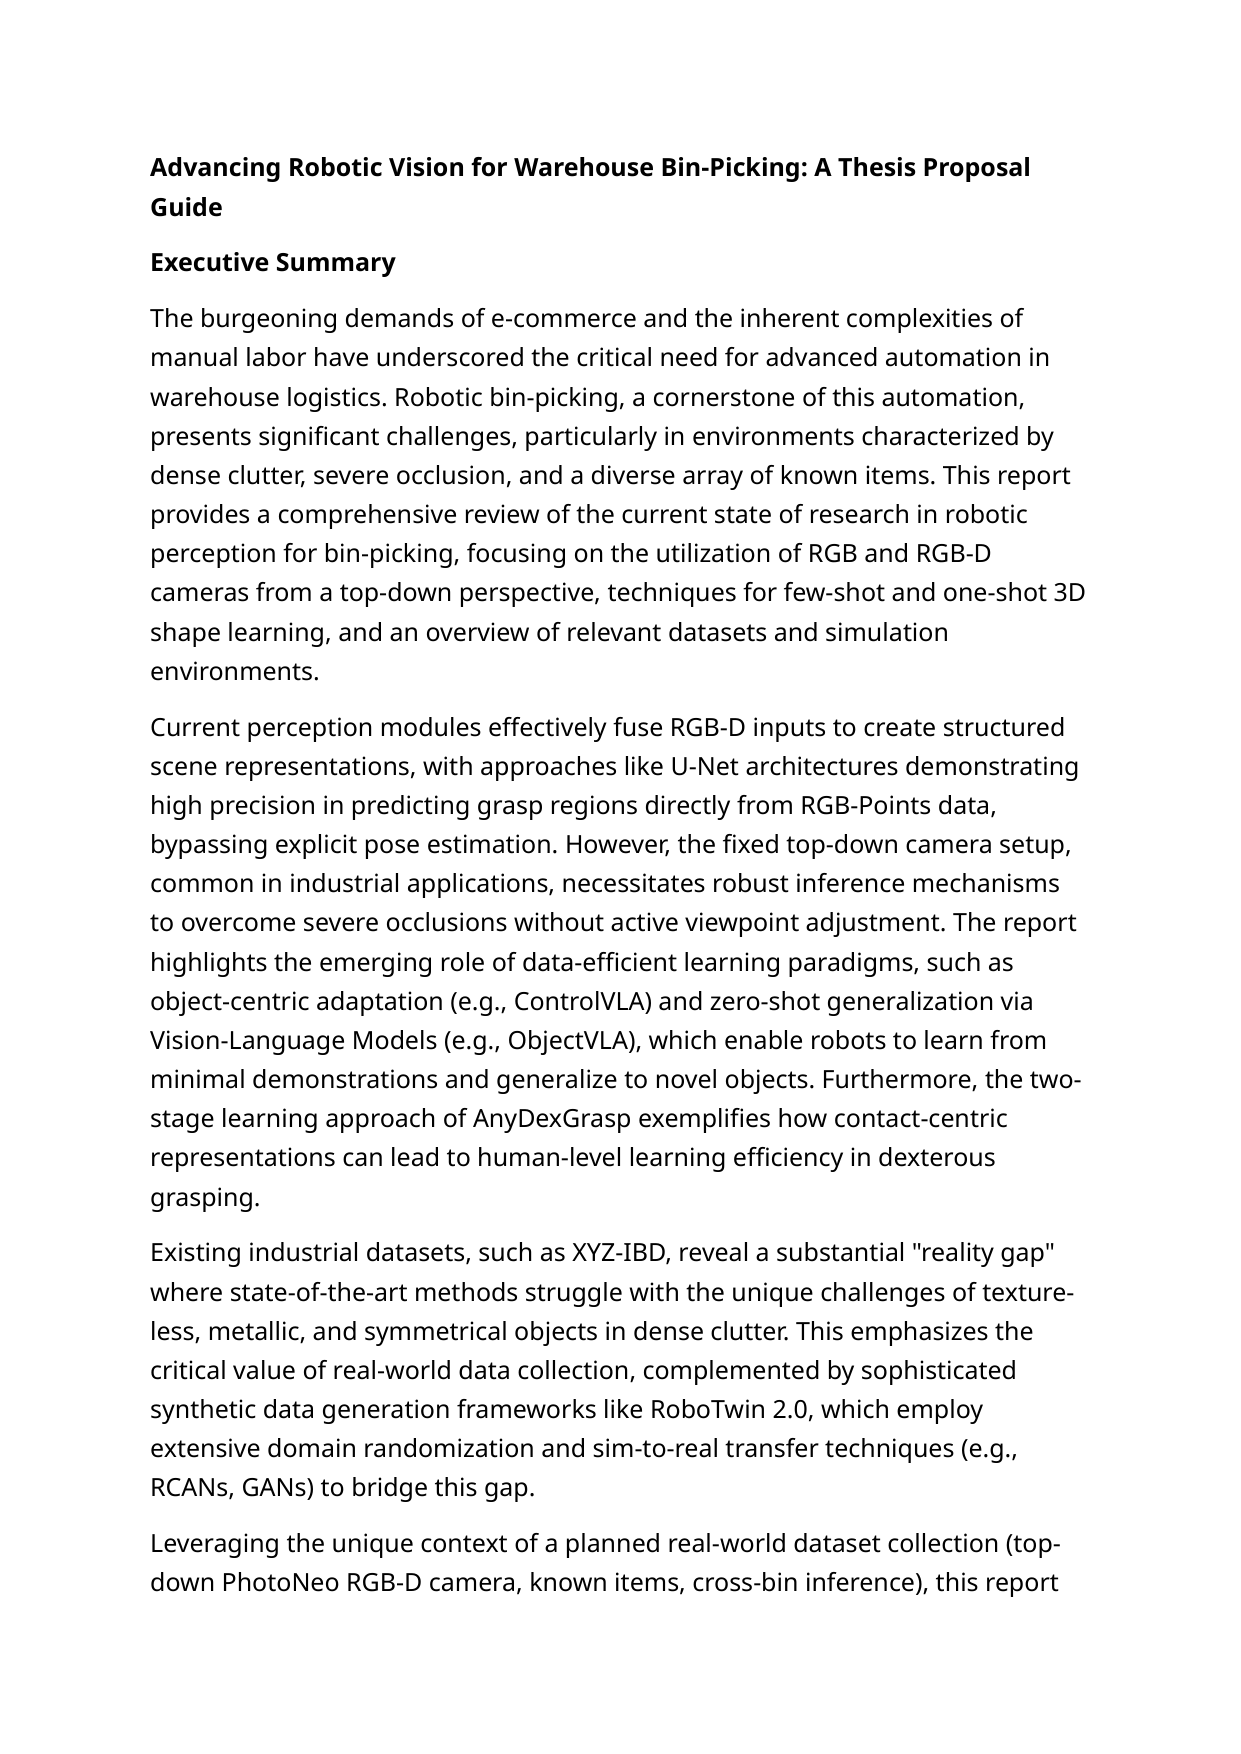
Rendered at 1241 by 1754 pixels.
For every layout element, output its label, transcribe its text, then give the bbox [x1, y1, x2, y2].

text The burgeoning demands of e-commerce and the inherent complexities of manual labor have underscored the critical need for advanced automation in warehouse logistics. Robotic bin-picking, a cornerstone of this automation, presents significant challenges, particularly in environments characterized by dense clutter, severe occlusion, and a diverse array of known items. This report provides a comprehensive review of the current state of research in robotic perception for bin-picking, focusing on the utilization of RGB and RGB-D cameras from a top-down perspective, techniques for few-shot and one-shot 3D shape learning, and an overview of relevant datasets and simulation environments. [150, 301, 1090, 687]
text Advancing Robotic Vision for Warehouse Bin-Picking: A Thesis Proposal Guide [150, 150, 1090, 223]
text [150, 1526, 1090, 1599]
text Executive Summary [150, 245, 1090, 279]
text Current perception modules effectively fuse RGB-D inputs to create structured scene representations, with approaches like U-Net architectures demonstrating high precision in predicting grasp regions directly from RGB-Points data, bypassing explicit pose estimation. However, the fixed top-down camera setup, common in industrial applications, necessitates robust inference mechanisms to overcome severe occlusions without active viewpoint adjustment. The report highlights the emerging role of data-efficient learning paradigms, such as object-centric adaptation (e.g., ControlVLA) and zero-shot generalization via Vision-Language Models (e.g., ObjectVLA), which enable robots to learn from minimal demonstrations and generalize to novel objects. Furthermore, the two-stage learning approach of AnyDexGrasp exemplifies how contact-centric representations can lead to human-level learning efficiency in dexterous grasping. [150, 709, 1090, 1213]
text Existing industrial datasets, such as XYZ-IBD, reveal a substantial "reality gap" where state-of-the-art methods struggle with the unique challenges of texture-less, metallic, and symmetrical objects in dense clutter. This emphasizes the critical value of real-world data collection, complemented by sophisticated synthetic data generation frameworks like RoboTwin 2.0, which employ extensive domain randomization and sim-to-real transfer techniques (e.g., RCANs, GANs) to bridge this gap. [150, 1235, 1090, 1504]
